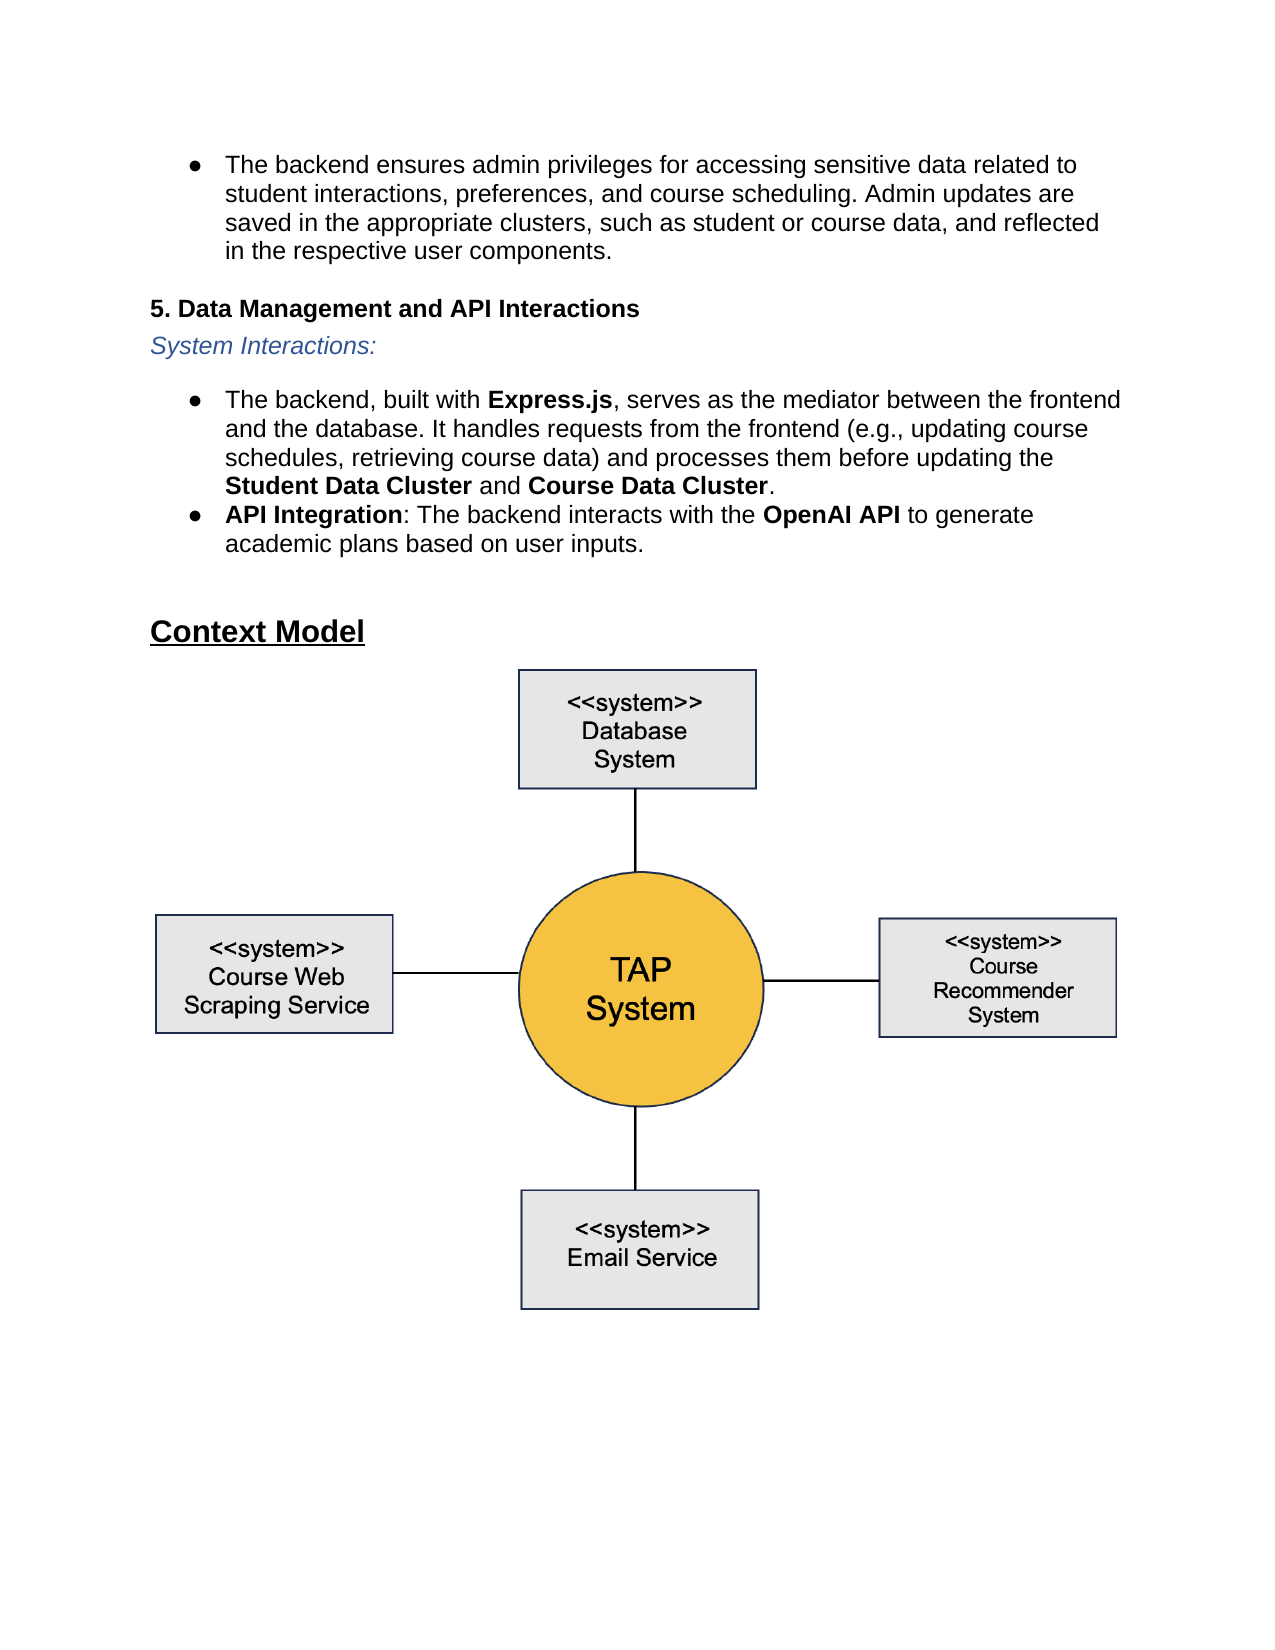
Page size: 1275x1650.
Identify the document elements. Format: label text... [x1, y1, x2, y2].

list The backend ensures admin privileges for accessing sensitive data related to student interactions, preferences, and course scheduling. Admin updates are saved in the appropriate clusters, such as student or course data, and reflected in the respective user components. [187, 150, 1125, 265]
list API Integration: The backend interacts with the OpenAI API to generate academic plans based on user inputs. [187, 500, 1125, 558]
list The backend, built with Express.js, serves as the mediator between the frontend and the database. It handles requests from the frontend (e.g., updating course schedules, retrieving course data) and processes them before updating the Student Data Cluster and Course Data Cluster. [187, 385, 1125, 500]
text Context Model [150, 613, 1125, 649]
subtitle System Interactions: [150, 331, 1125, 360]
subtitle 5. Data Management and API Interactions [150, 294, 1125, 323]
picture [150, 654, 1125, 1321]
